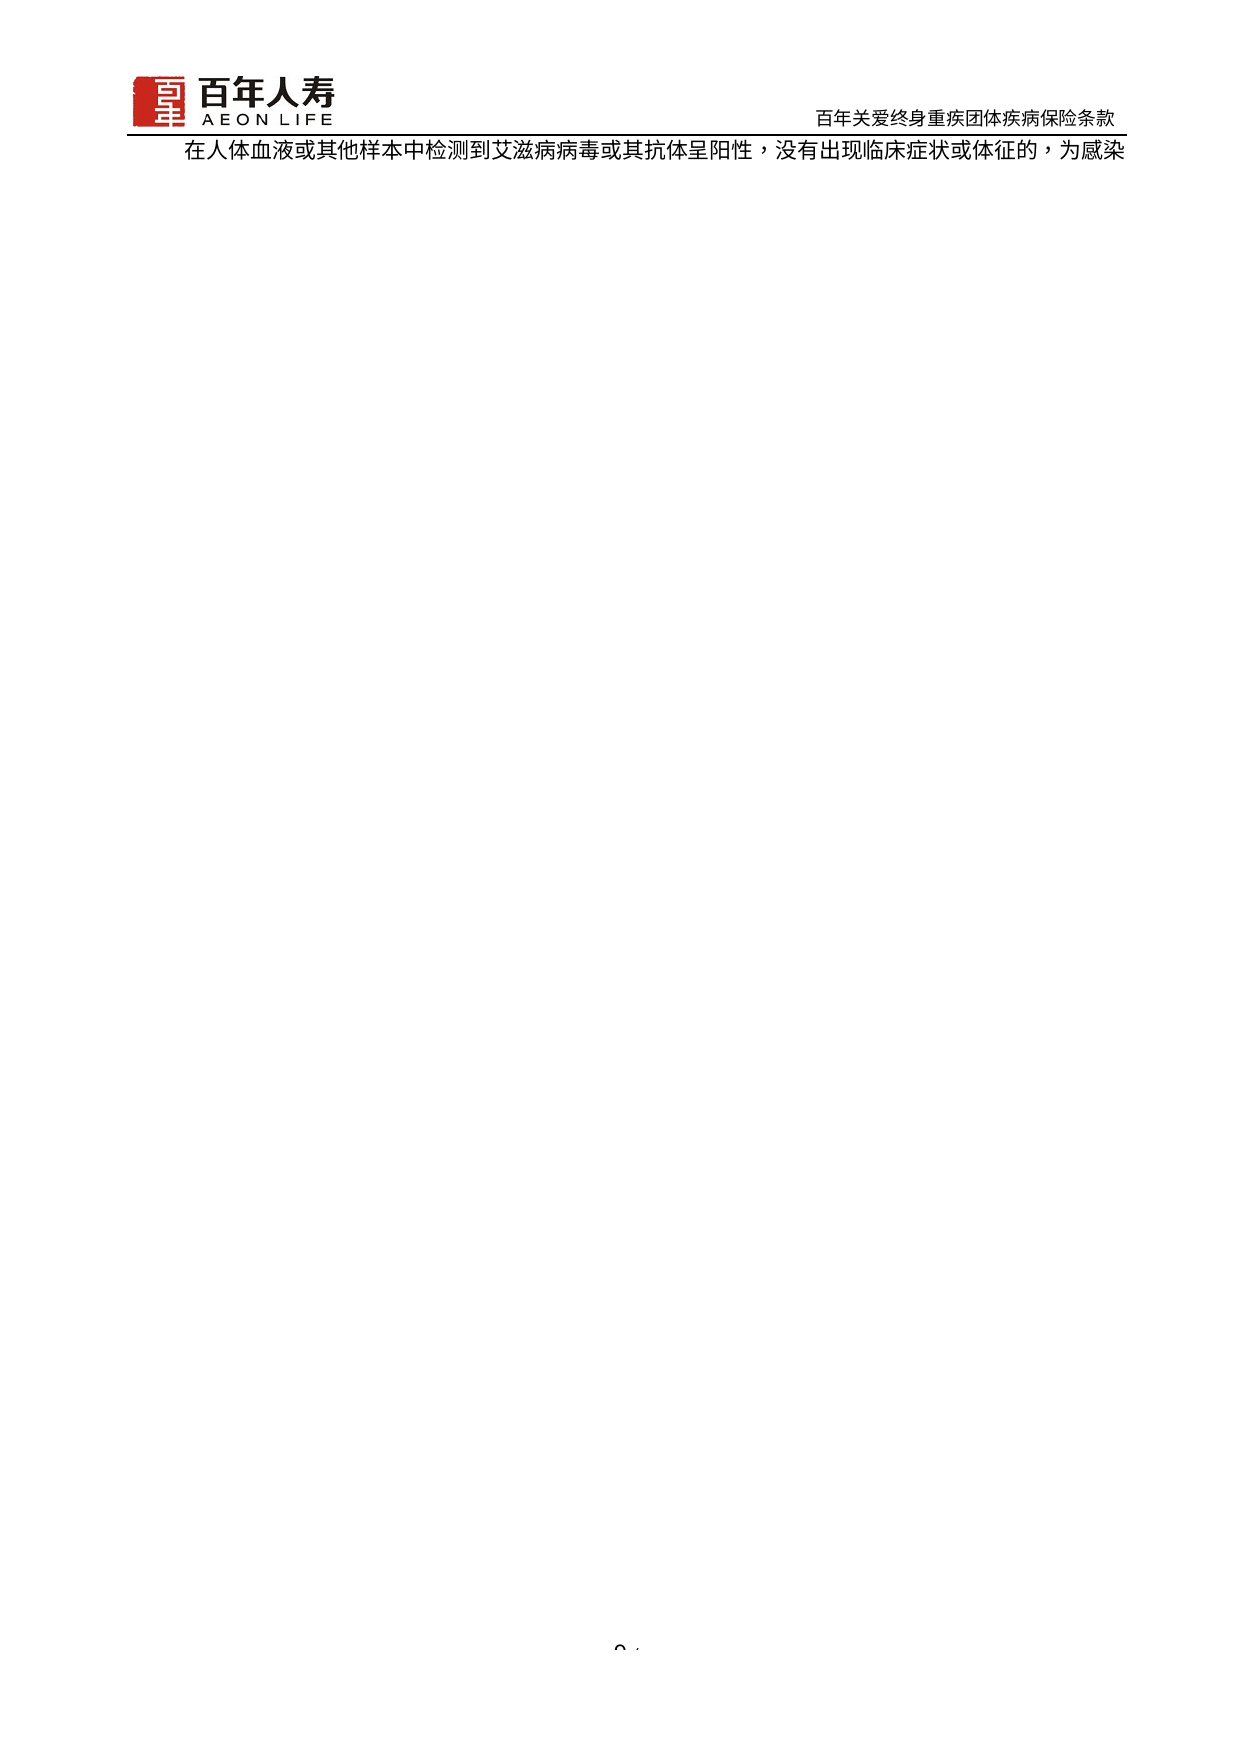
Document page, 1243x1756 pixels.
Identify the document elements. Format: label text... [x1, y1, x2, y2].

text 在人体血液或其他样本中检测到艾滋病病毒或其抗体呈阳性，没有出现临床症状或体征的，为感染 [184, 135, 1153, 165]
picture [130, 75, 337, 127]
